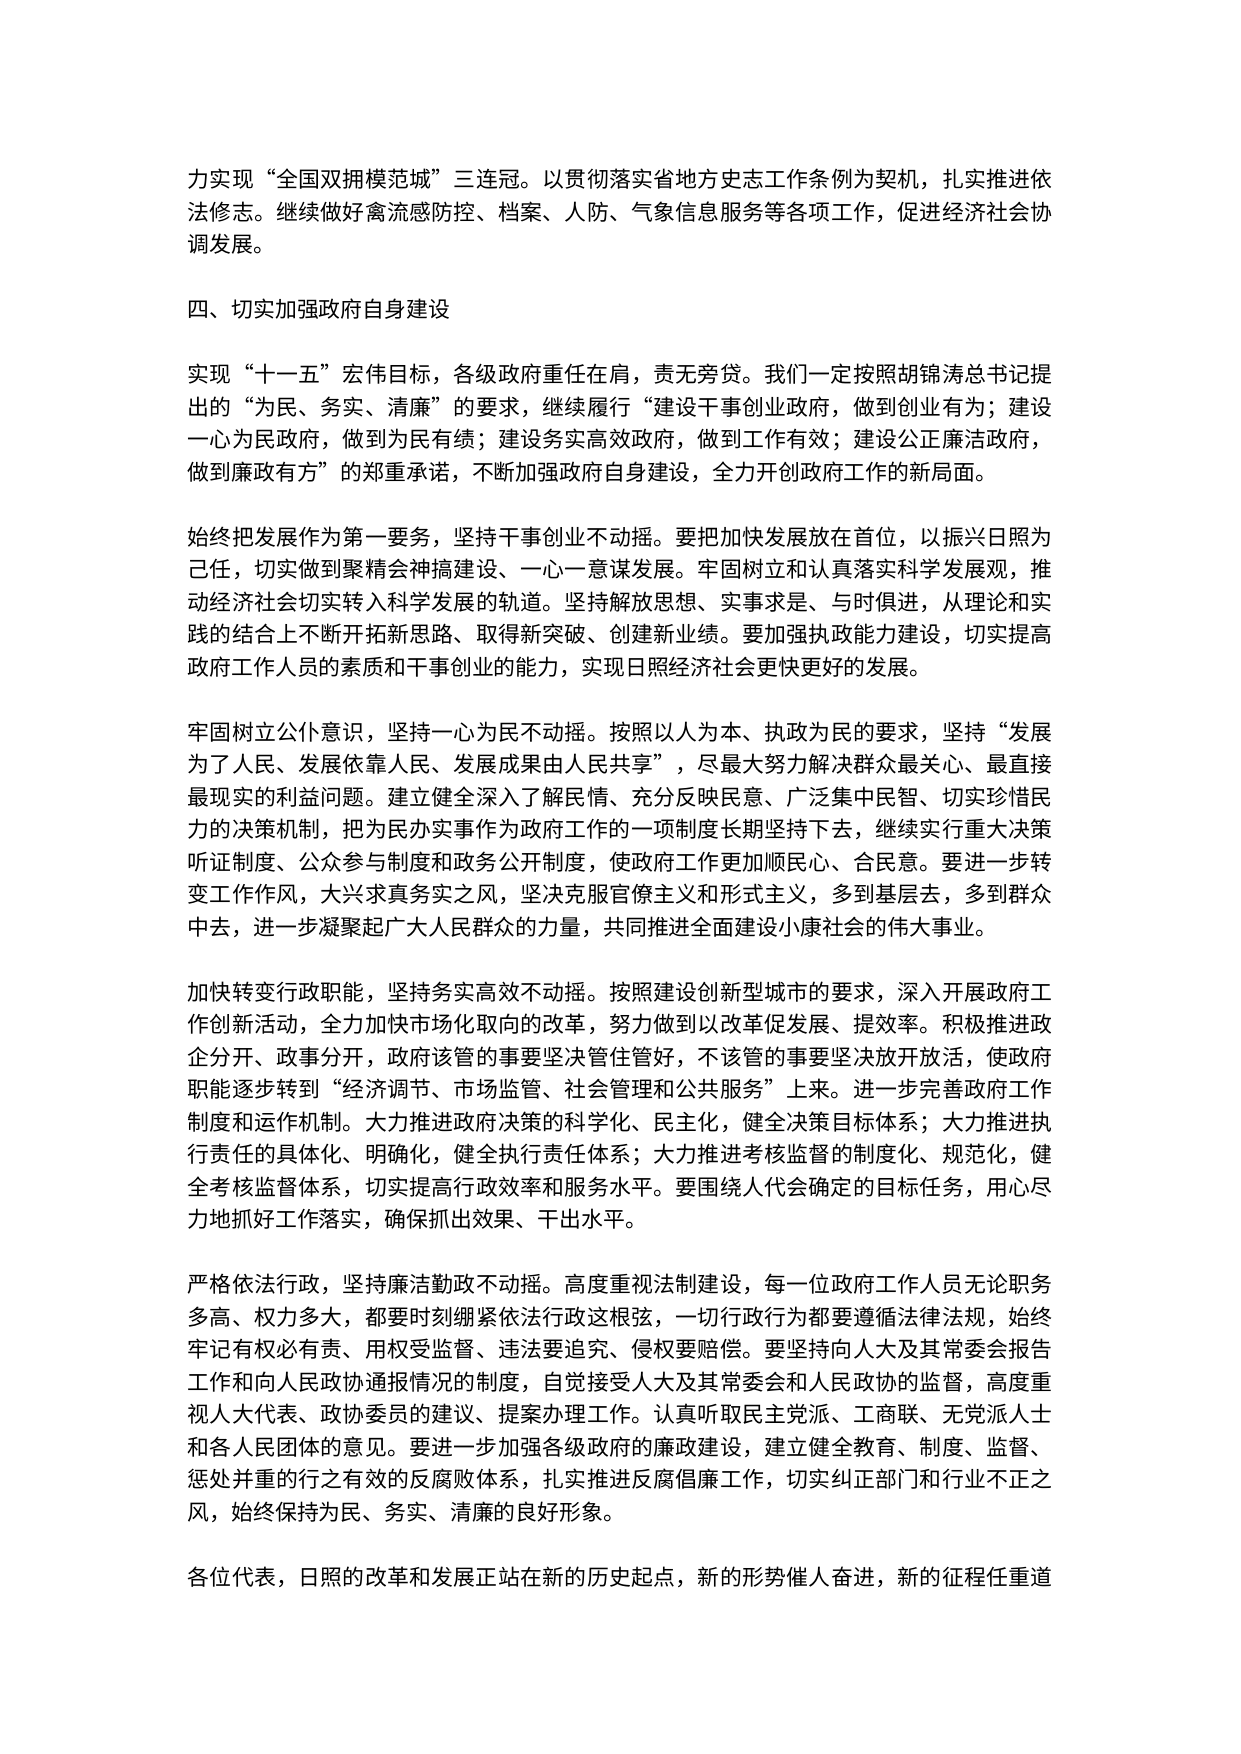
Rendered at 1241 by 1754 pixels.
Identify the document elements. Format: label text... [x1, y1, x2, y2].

text 严格依法行政，坚持廉洁勤政不动摇。高度重视法制建设，每一位政府工作人员无论职务多高、权力多大，都要时刻绷紧依法行政这根弦，一切行政行为都要遵循法律法规，始终牢记有权必有责、用权受监督、违法要追究、侵权要赔偿。要坚持向人大及其常委会报告工作和向人民政协通报情况的制度，自觉接受人大及其常委会和人民政协的监督，高度重视人大代表、政协委员的建议、提案办理工作。认真听取民主党派、工商联、无党派人士和各人民团体的意见。要进一步加强各级政府的廉政建设，建立健全教育、制度、监督、惩处并重的行之有效的反腐败体系，扎实推进反腐倡廉工作，切实纠正部门和行业不正之风，始终保持为民、务实、清廉的良好形象。 [187, 1267, 1053, 1527]
text 四、切实加强政府自身建设 [187, 292, 1053, 324]
text 实现“十一五”宏伟目标，各级政府重任在肩，责无旁贷。我们一定按照胡锦涛总书记提出的“为民、务实、清廉”的要求，继续履行“建设干事创业政府，做到创业有为；建设一心为民政府，做到为民有绩；建设务实高效政府，做到工作有效；建设公正廉洁政府，做到廉政有方”的郑重承诺，不断加强政府自身建设，全力开创政府工作的新局面。 [187, 357, 1053, 487]
text 始终把发展作为第一要务，坚持干事创业不动摇。要把加快发展放在首位，以振兴日照为己任，切实做到聚精会神搞建设、一心一意谋发展。牢固树立和认真落实科学发展观，推动经济社会切实转入科学发展的轨道。坚持解放思想、实事求是、与时俱进，从理论和实践的结合上不断开拓新思路、取得新突破、创建新业绩。要加强执政能力建设，切实提高政府工作人员的素质和干事创业的能力，实现日照经济社会更快更好的发展。 [187, 519, 1053, 682]
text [187, 162, 1053, 259]
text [187, 1559, 1053, 1592]
text 牢固树立公仆意识，坚持一心为民不动摇。按照以人为本、执政为民的要求，坚持“发展为了人民、发展依靠人民、发展成果由人民共享”，尽最大努力解决群众最关心、最直接、最现实的利益问题。建立健全深入了解民情、充分反映民意、广泛集中民智、切实珍惜民力的决策机制，把为民办实事作为政府工作的一项制度长期坚持下去，继续实行重大决策听证制度、公众参与制度和政务公开制度，使政府工作更加顺民心、合民意。要进一步转变工作作风，大兴求真务实之风，坚决克服官僚主义和形式主义，多到基层去，多到群众中去，进一步凝聚起广大人民群众的力量，共同推进全面建设小康社会的伟大事业。 [187, 714, 1053, 942]
text 加快转变行政职能，坚持务实高效不动摇。按照建设创新型城市的要求，深入开展政府工作创新活动，全力加快市场化取向的改革，努力做到以改革促发展、提效率。积极推进政企分开、政事分开，政府该管的事要坚决管住管好，不该管的事要坚决放开放活，使政府职能逐步转到“经济调节、市场监管、社会管理和公共服务”上来。进一步完善政府工作制度和运作机制。大力推进政府决策的科学化、民主化，健全决策目标体系；大力推进执行责任的具体化、明确化，健全执行责任体系；大力推进考核监督的制度化、规范化，健全考核监督体系，切实提高行政效率和服务水平。要围绕人代会确定的目标任务，用心尽力地抓好工作落实，确保抓出效果、干出水平。 [187, 974, 1053, 1234]
